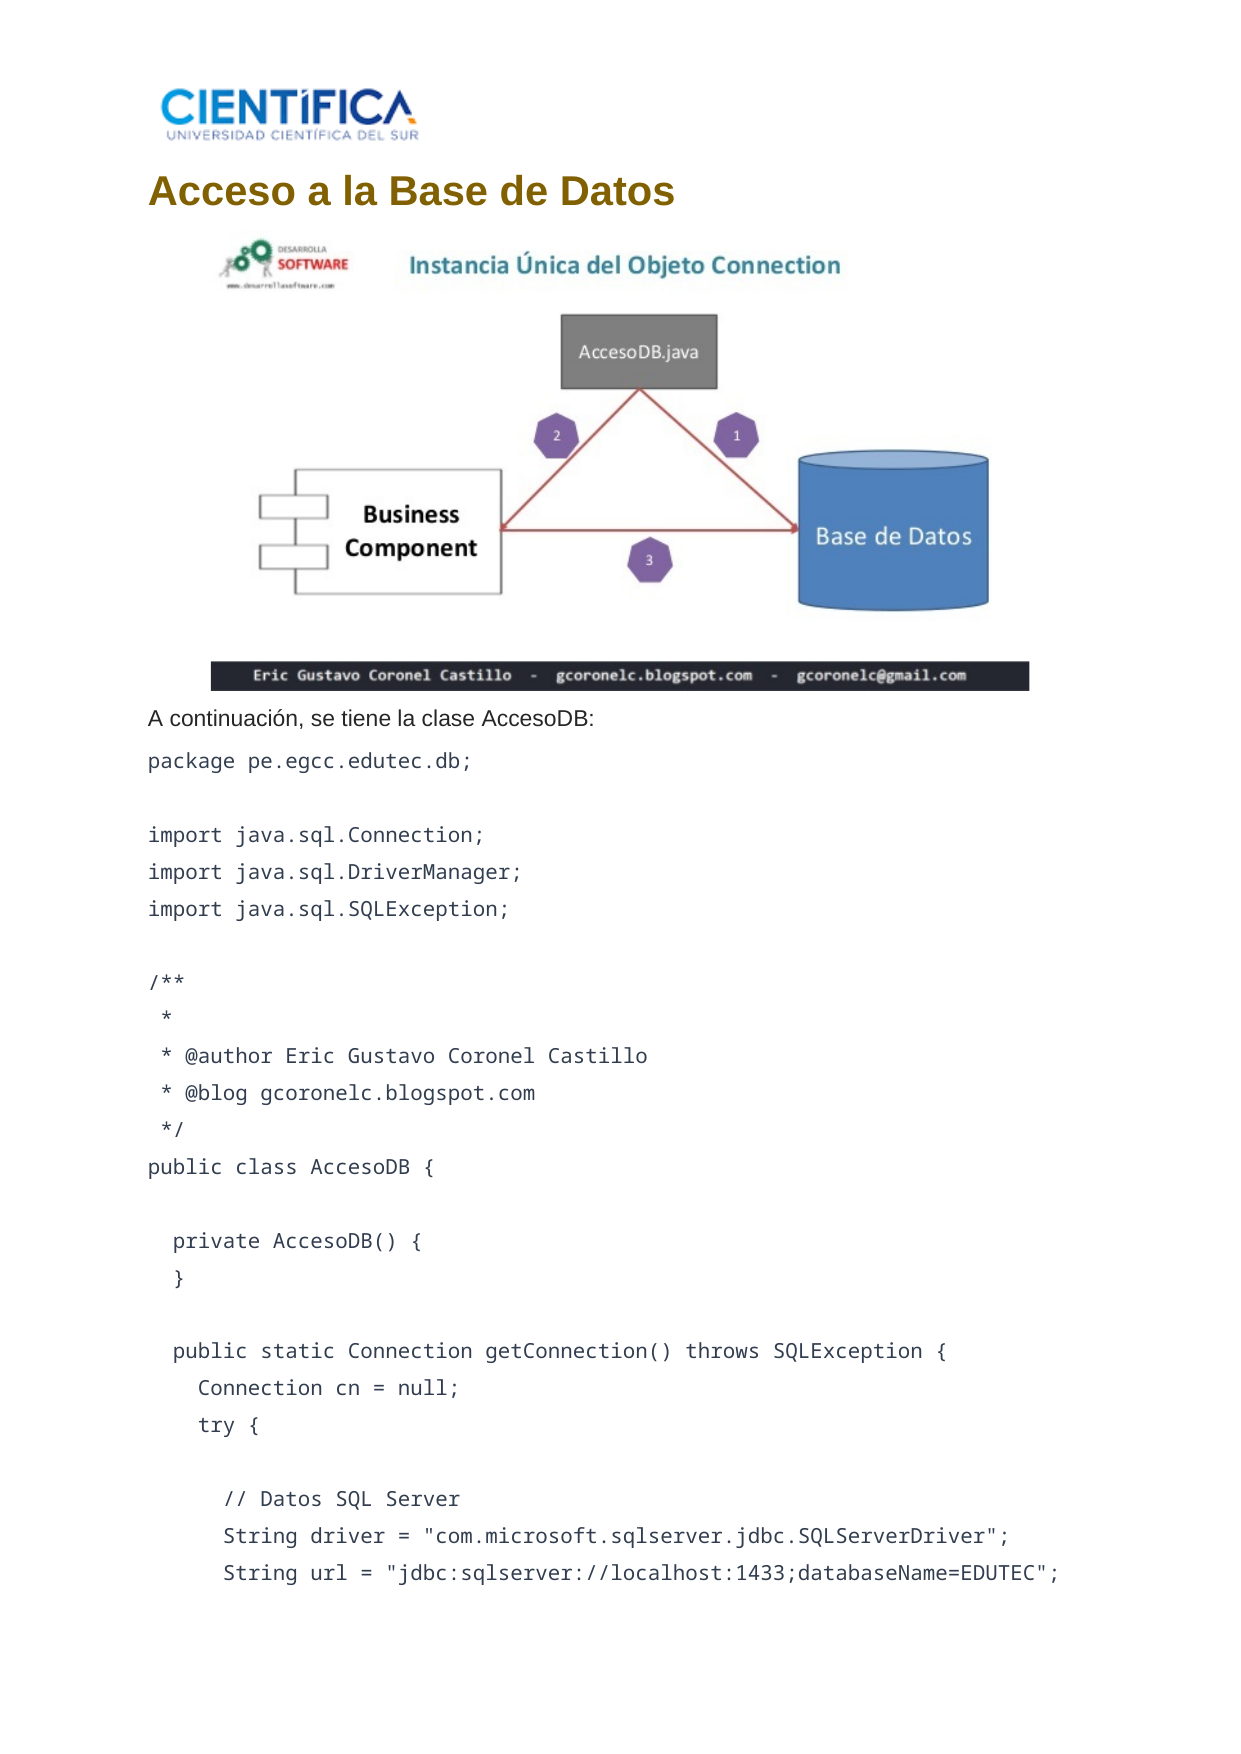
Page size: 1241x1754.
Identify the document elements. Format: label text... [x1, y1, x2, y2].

text /** [148, 968, 1092, 996]
text public class AccesoDB { [148, 1152, 1092, 1180]
text } [148, 1263, 1092, 1291]
text String url = "jdbc:sqlserver://localhost:1433;databaseName=EDUTEC"; [148, 1558, 1092, 1586]
text import java.sql.Connection; [148, 820, 1092, 848]
text import java.sql.SQLException; [148, 894, 1092, 922]
text */ [148, 1115, 1092, 1143]
text private AccesoDB() { [148, 1226, 1092, 1254]
text package pe.egcc.edutec.db; [148, 746, 1092, 775]
picture [147, 73, 445, 166]
text * @blog gcoronelc.blogspot.com [148, 1078, 1092, 1107]
text * @author Eric Gustavo Coronel Castillo [148, 1041, 1092, 1070]
text try { [148, 1410, 1092, 1438]
text * [148, 1004, 1092, 1033]
picture [210, 230, 1030, 691]
text A continuación, se tiene la clase AccesoDB: [148, 705, 1092, 732]
text // Datos SQL Server [148, 1484, 1092, 1512]
text String driver = "com.microsoft.sqlserver.jdbc.SQLServerDriver"; [148, 1521, 1092, 1549]
text import java.sql.DriverManager; [148, 857, 1092, 885]
text Connection cn = null; [148, 1373, 1092, 1402]
text public static Connection getConnection() throws SQLException { [148, 1336, 1092, 1365]
subtitle Acceso a la Base de Datos [148, 166, 1092, 214]
